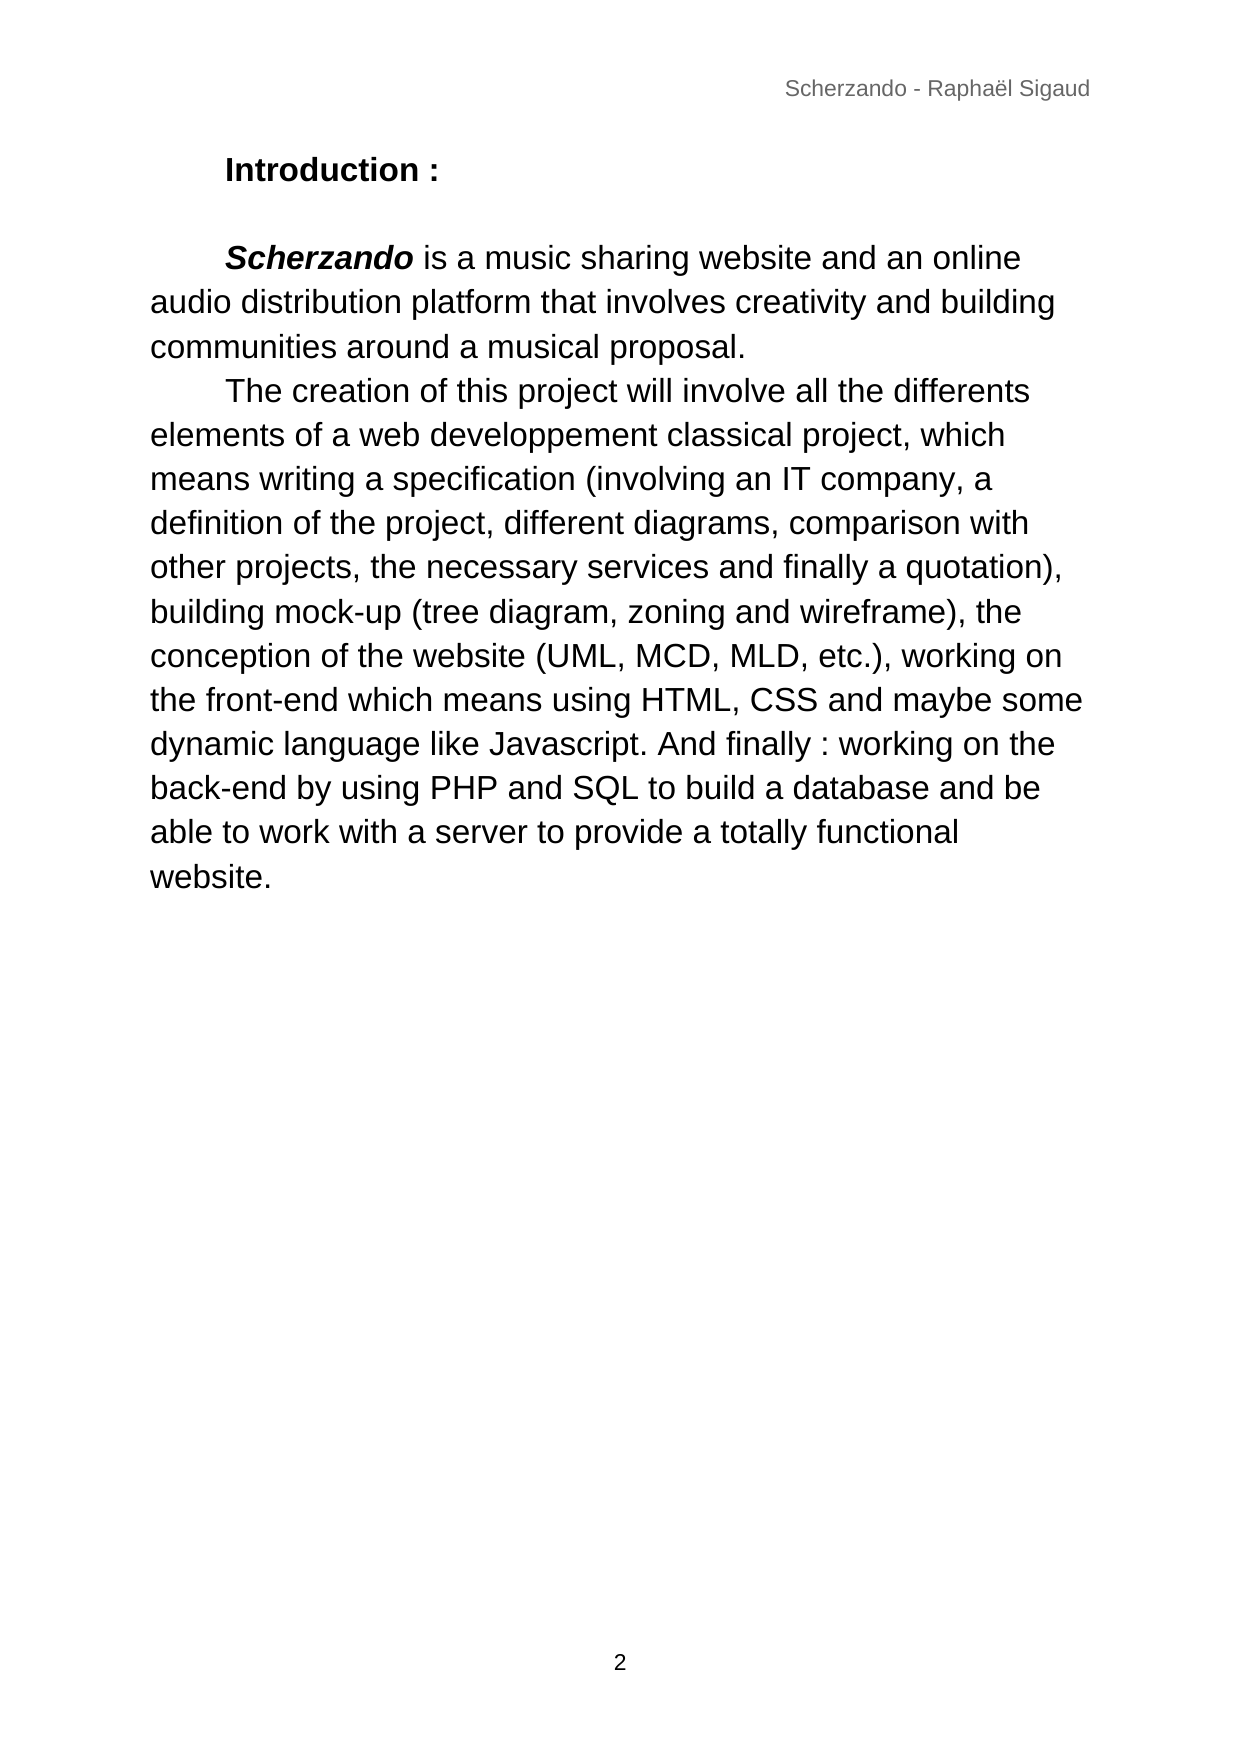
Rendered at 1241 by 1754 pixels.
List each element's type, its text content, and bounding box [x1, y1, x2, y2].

text Introduction : [150, 150, 1090, 188]
text The creation of this project will involve all the differents elements of a web developpement classical project, which means writing a specification (involving an IT company, a definition of the project, different diagrams, comparison with other projects, the necessary services and finally a quotation), building mock-up (tree diagram, zoning and wireframe), the conception of the website (UML, MCD, MLD, etc.), working on the front-end which means using HTML, CSS and maybe some dynamic language like Javascript. And finally : working on the back-end by using PHP and SQL to build a database and be able to work with a server to provide a totally functional website. [150, 371, 1090, 895]
text Scherzando is a music sharing website and an online audio distribution platform that involves creativity and building communities around a musical proposal. [150, 238, 1090, 365]
